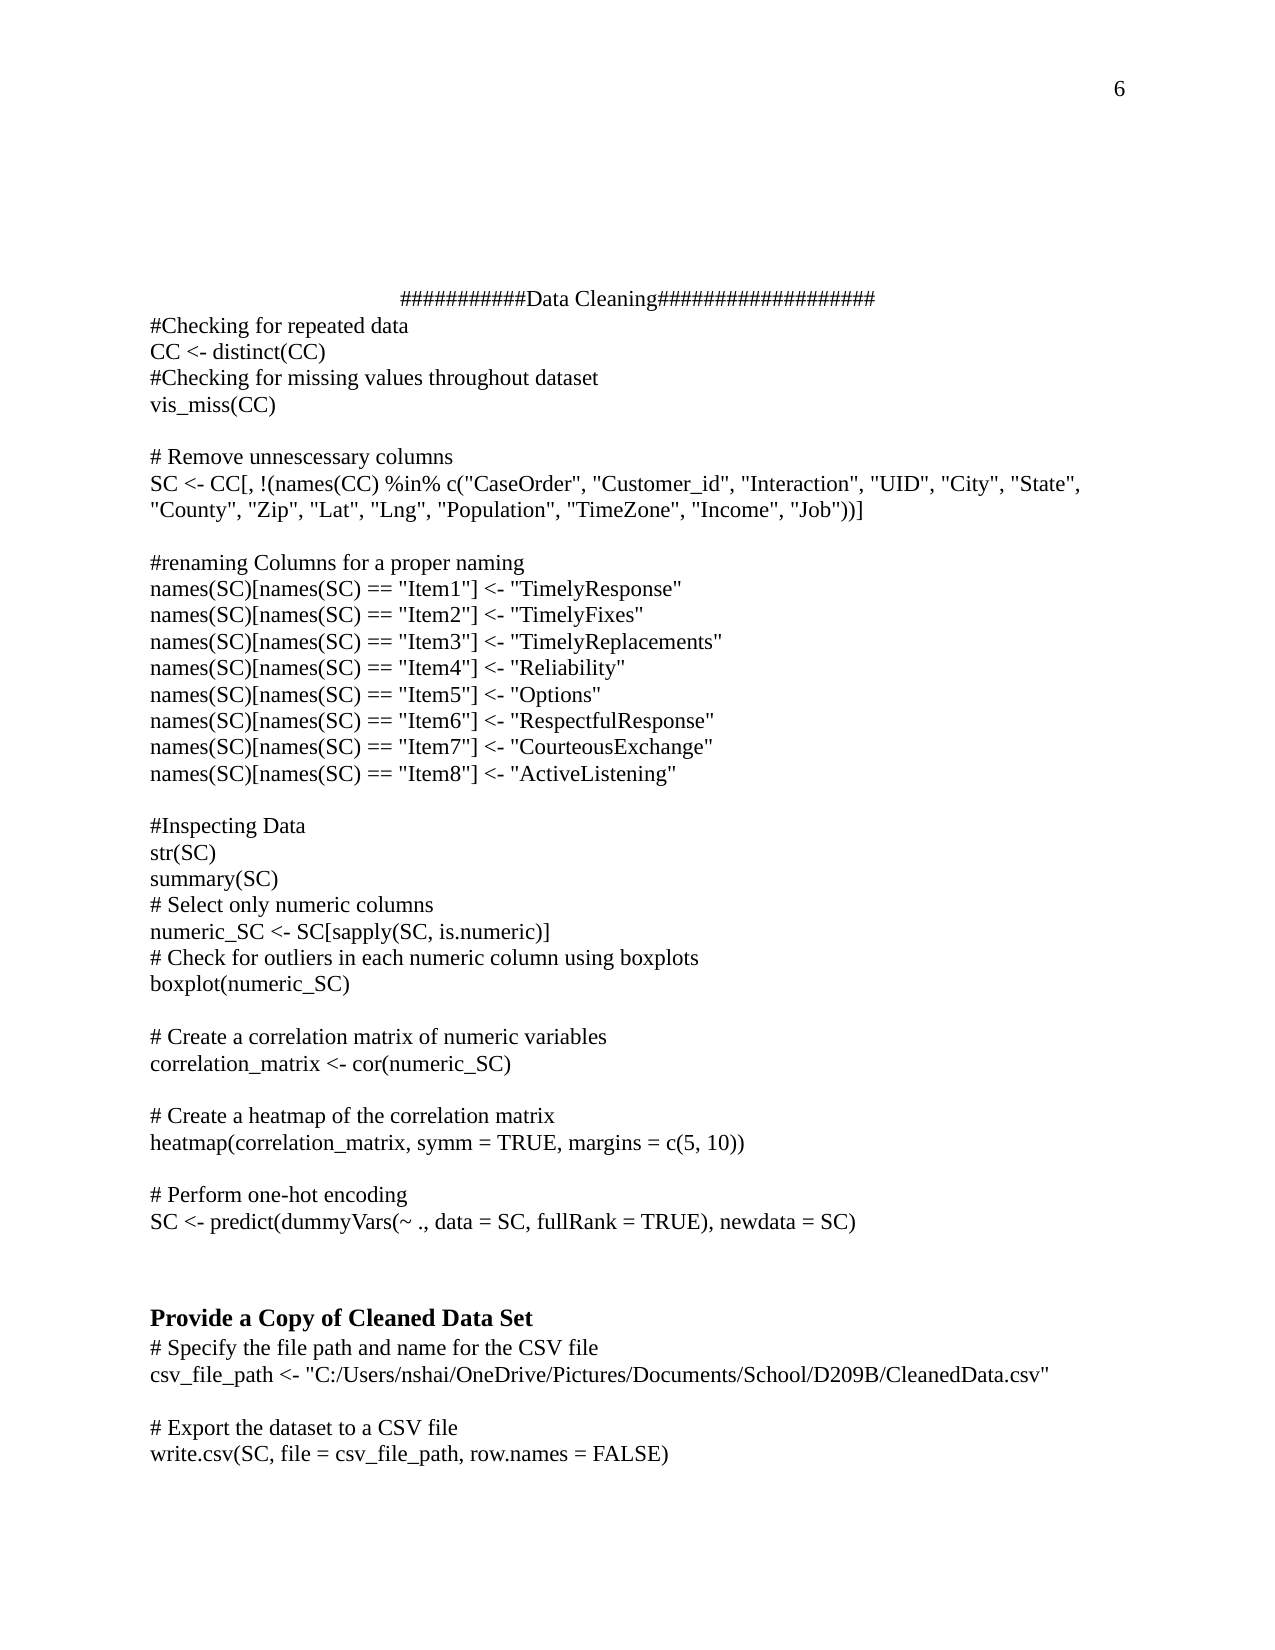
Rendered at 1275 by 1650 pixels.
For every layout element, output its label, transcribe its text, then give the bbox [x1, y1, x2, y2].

text heatmap(correlation_matrix, symm = TRUE, margins = c(5, 10)) [150, 1129, 1125, 1155]
text summary(SC) [150, 865, 1125, 891]
text names(SC)[names(SC) == "Item5"] <- "Options" [150, 681, 1125, 707]
text # Check for outliers in each numeric column using boxplots [150, 944, 1125, 971]
text # Specify the file path and name for the CSV file [150, 1334, 1125, 1361]
text # Perform one-hot encoding [150, 1181, 1125, 1208]
text names(SC)[names(SC) == "Item3"] <- "TimelyReplacements" [150, 628, 1125, 654]
text # Create a correlation matrix of numeric variables [150, 1023, 1125, 1049]
text correlation_matrix <- cor(numeric_SC) [150, 1049, 1125, 1076]
text SC <- CC[, !(names(CC) %in% c("CaseOrder", "Customer_id", "Interaction", "UID", "City", "State", "County", "Zip", "Lat", "Lng", "Population", "TimeZone", "Income", "Job"))] [150, 470, 1125, 522]
text names(SC)[names(SC) == "Item4"] <- "Reliability" [150, 654, 1125, 681]
text names(SC)[names(SC) == "Item2"] <- "TimelyFixes" [150, 602, 1125, 628]
text names(SC)[names(SC) == "Item1"] <- "TimelyResponse" [150, 575, 1125, 602]
text ###########Data Cleaning################### [150, 285, 1125, 312]
text # Export the dataset to a CSV file [150, 1413, 1125, 1440]
subtitle Provide a Copy of Cleaned Data Set [150, 1303, 1125, 1332]
text # Select only numeric columns [150, 891, 1125, 918]
text #renaming Columns for a proper naming [150, 549, 1125, 575]
text #Inspecting Data [150, 812, 1125, 839]
text # Remove unnescessary columns [150, 443, 1125, 470]
text names(SC)[names(SC) == "Item7"] <- "CourteousExchange" [150, 733, 1125, 760]
text #Checking for repeated data [150, 312, 1125, 338]
text SC <- predict(dummyVars(~ ., data = SC, fullRank = TRUE), newdata = SC) [150, 1208, 1125, 1234]
text #Checking for missing values throughout dataset [150, 364, 1125, 391]
text # Create a heatmap of the correlation matrix [150, 1102, 1125, 1129]
text vis_miss(CC) [150, 391, 1125, 417]
text names(SC)[names(SC) == "Item6"] <- "RespectfulResponse" [150, 707, 1125, 733]
text names(SC)[names(SC) == "Item8"] <- "ActiveListening" [150, 760, 1125, 786]
text csv_file_path <- "C:/Users/nshai/OneDrive/Pictures/Documents/School/D209B/CleanedData.csv" [150, 1361, 1125, 1387]
text str(SC) [150, 839, 1125, 865]
text CC <- distinct(CC) [150, 338, 1125, 364]
text numeric_SC <- SC[sapply(SC, is.numeric)] [150, 918, 1125, 944]
text write.csv(SC, file = csv_file_path, row.names = FALSE) [150, 1440, 1125, 1466]
text boxplot(numeric_SC) [150, 971, 1125, 997]
